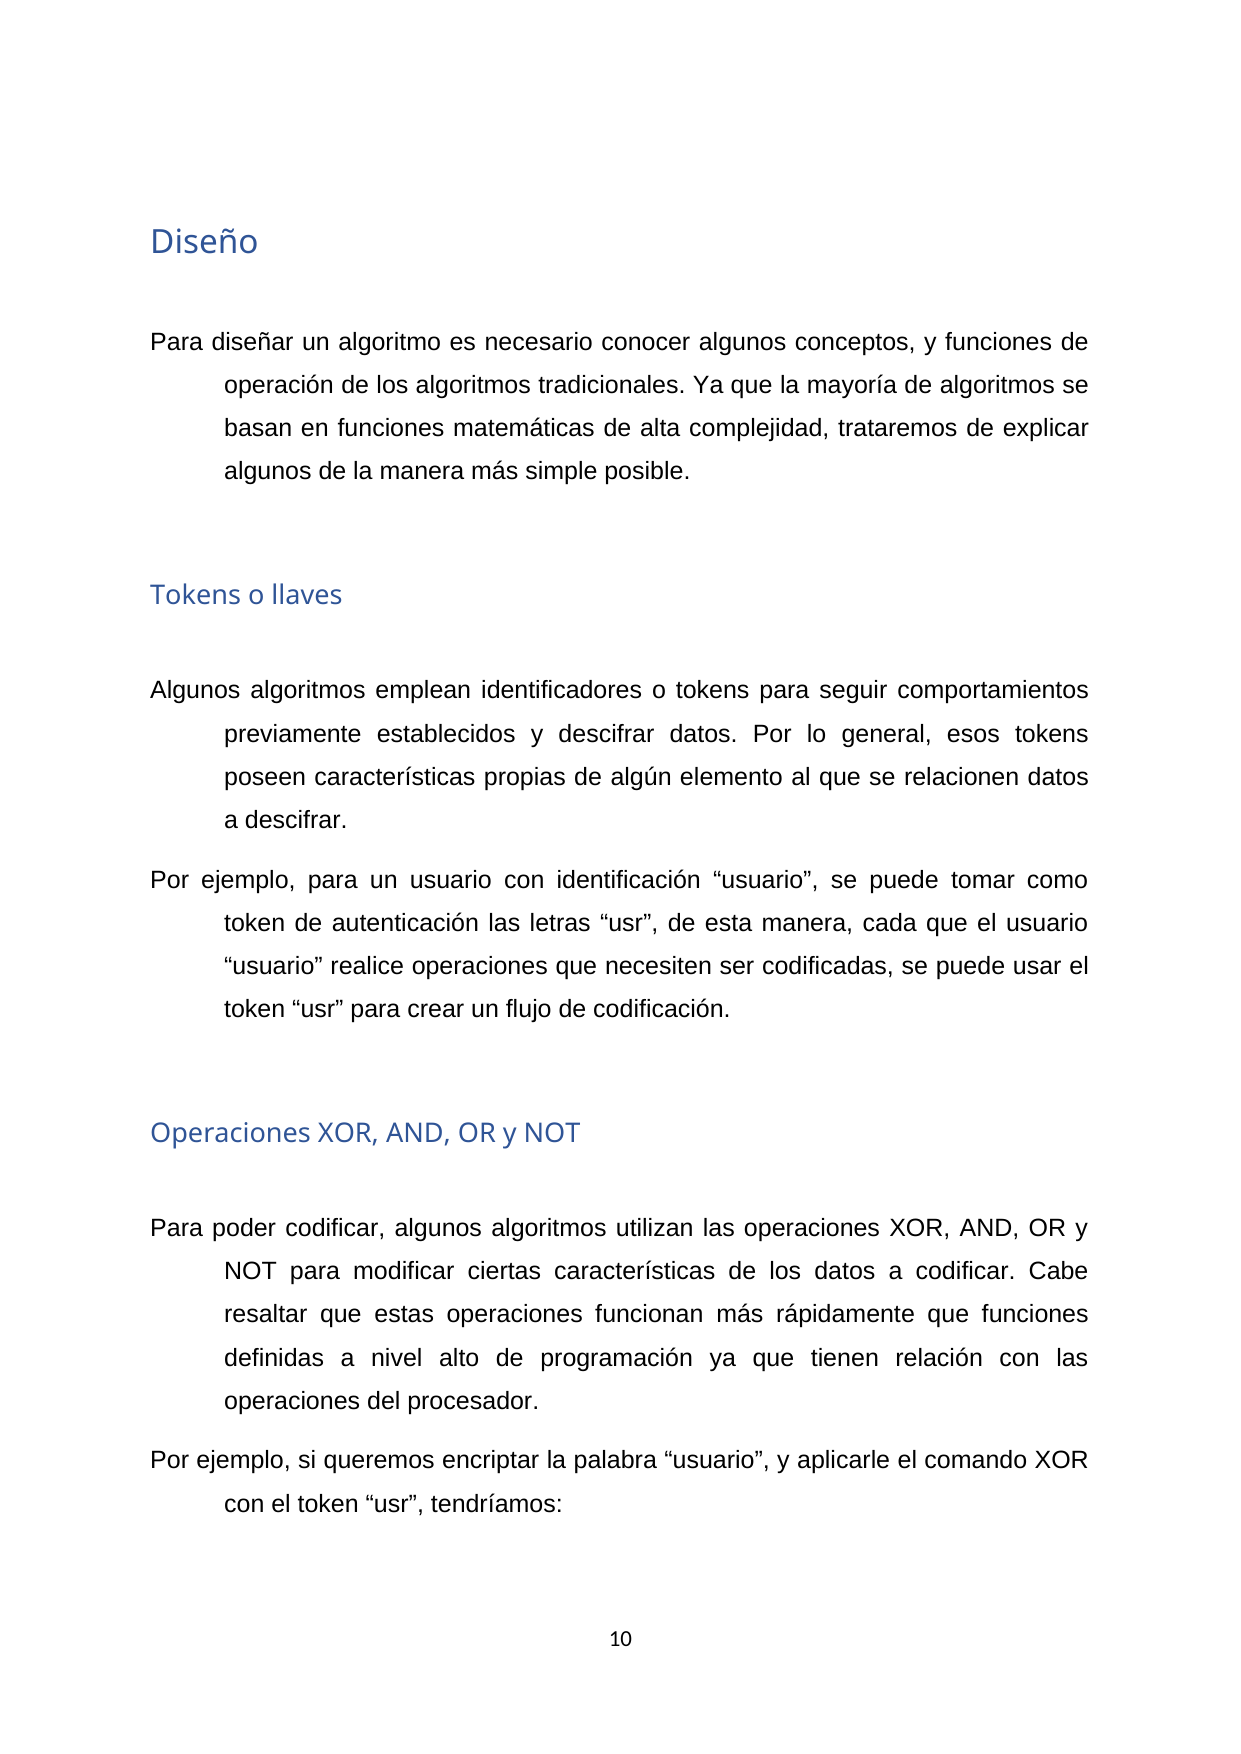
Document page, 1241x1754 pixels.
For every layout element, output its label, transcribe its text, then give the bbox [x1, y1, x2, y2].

subtitle Tokens o llaves [150, 576, 1090, 613]
text Por ejemplo, para un usuario con identificación “usuario”, se puede tomar como token de autenticación las letras “usr”, de esta manera, cada que el usuario “usuario” realice operaciones que necesiten ser codificadas, se puede usar el token “usr” para crear un flujo de codificación. [150, 864, 1090, 1023]
subtitle Diseño [150, 218, 1090, 263]
text Para poder codificar, algunos algoritmos utilizan las operaciones XOR, AND, OR y NOT para modificar ciertas características de los datos a codificar. Cabe resaltar que estas operaciones funcionan más rápidamente que funciones definidas a nivel alto de programación ya que tienen relación con las operaciones del procesador. [150, 1213, 1090, 1414]
text Algunos algoritmos emplean identificadores o tokens para seguir comportamientos previamente establecidos y descifrar datos. Por lo general, esos tokens poseen características propias de algún elemento al que se relacionen datos a descifrar. [150, 675, 1090, 833]
text Por ejemplo, si queremos encriptar la palabra “usuario”, y aplicarle el comando XOR con el token “usr”, tendríamos: [150, 1445, 1090, 1517]
text Para diseñar un algoritmo es necesario conocer algunos conceptos, y funciones de operación de los algoritmos tradicionales. Ya que la mayoría de algoritmos se basan en funciones matemáticas de alta complejidad, trataremos de explicar algunos de la manera más simple posible. [150, 327, 1090, 485]
subtitle Operaciones XOR, AND, OR y NOT [150, 1113, 1090, 1150]
